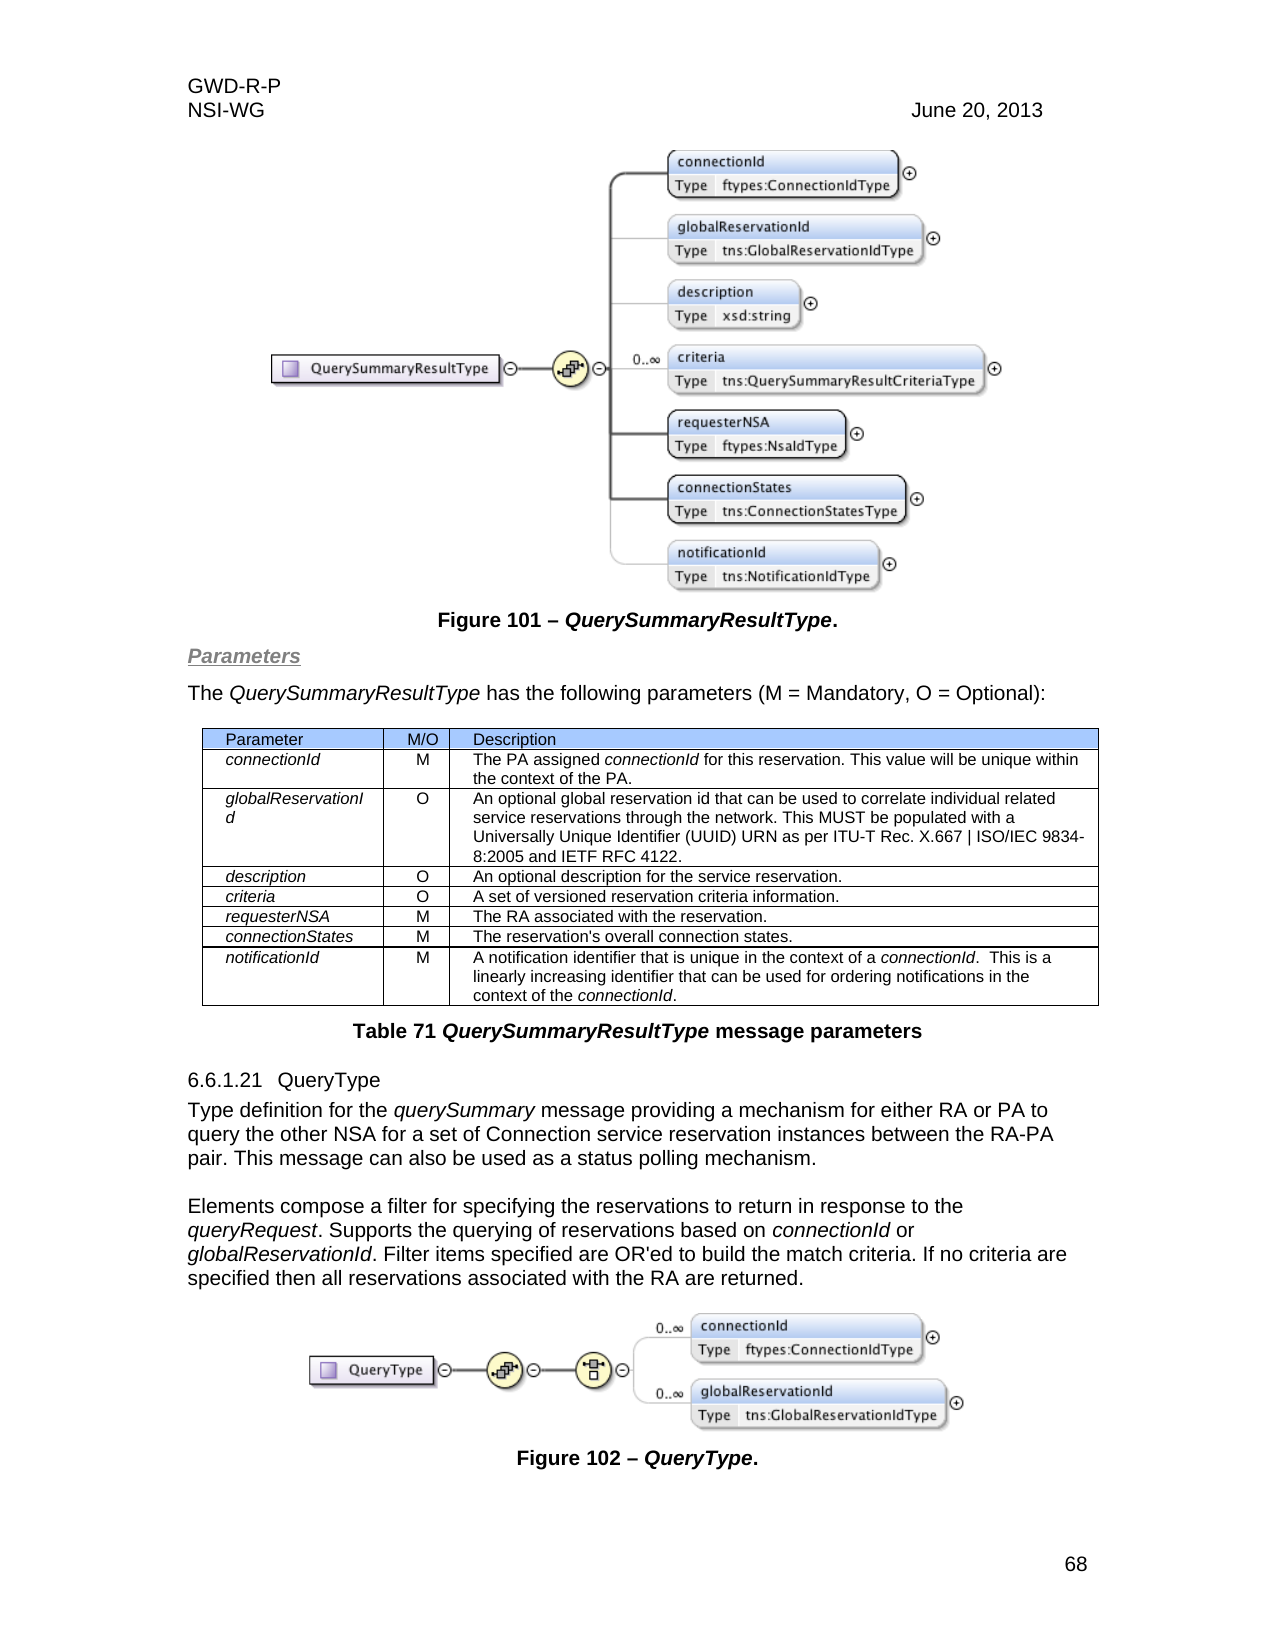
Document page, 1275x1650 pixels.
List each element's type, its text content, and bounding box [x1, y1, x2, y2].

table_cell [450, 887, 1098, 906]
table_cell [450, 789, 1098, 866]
picture [271, 150, 1004, 595]
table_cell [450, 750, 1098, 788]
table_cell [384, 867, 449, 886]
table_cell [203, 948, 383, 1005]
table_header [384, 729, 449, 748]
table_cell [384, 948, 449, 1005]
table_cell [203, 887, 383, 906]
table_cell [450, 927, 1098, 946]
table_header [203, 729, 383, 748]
text Table 71 QuerySummaryResultType message parameters [187, 1018, 1087, 1042]
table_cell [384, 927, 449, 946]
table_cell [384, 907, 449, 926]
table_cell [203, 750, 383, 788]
text Type definition for the querySummary message providing a mechanism for either RA or PA to query the other NSA for a set of Connection service reservation instances between the RA-PA pair. This message can also be used as a status polling mechanism. [187, 1098, 1087, 1169]
text Parameters [187, 644, 1087, 668]
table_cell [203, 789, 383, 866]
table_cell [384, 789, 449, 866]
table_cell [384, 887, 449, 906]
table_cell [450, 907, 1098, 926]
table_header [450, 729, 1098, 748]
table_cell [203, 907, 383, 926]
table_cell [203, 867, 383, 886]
text Figure 102 – QueryType. [187, 1446, 1087, 1470]
text Elements compose a filter for specifying the reservations to return in response to the queryRequest. Supports the querying of reservations based on connectionId or globalReservationId. Filter items specified are OR'ed to build the match criteria. If no criteria are specified then all reservations associated with the RA are returned. [187, 1193, 1087, 1289]
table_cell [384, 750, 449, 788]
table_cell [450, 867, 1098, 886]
text The QuerySummaryResultType has the following parameters (M = Mandatory, O = Optional): [187, 680, 1087, 704]
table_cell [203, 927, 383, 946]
text Figure 101 – QuerySummaryResultType. [187, 607, 1087, 631]
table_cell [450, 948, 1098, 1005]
subtitle QueryType [187, 1067, 1087, 1091]
picture [309, 1313, 966, 1434]
